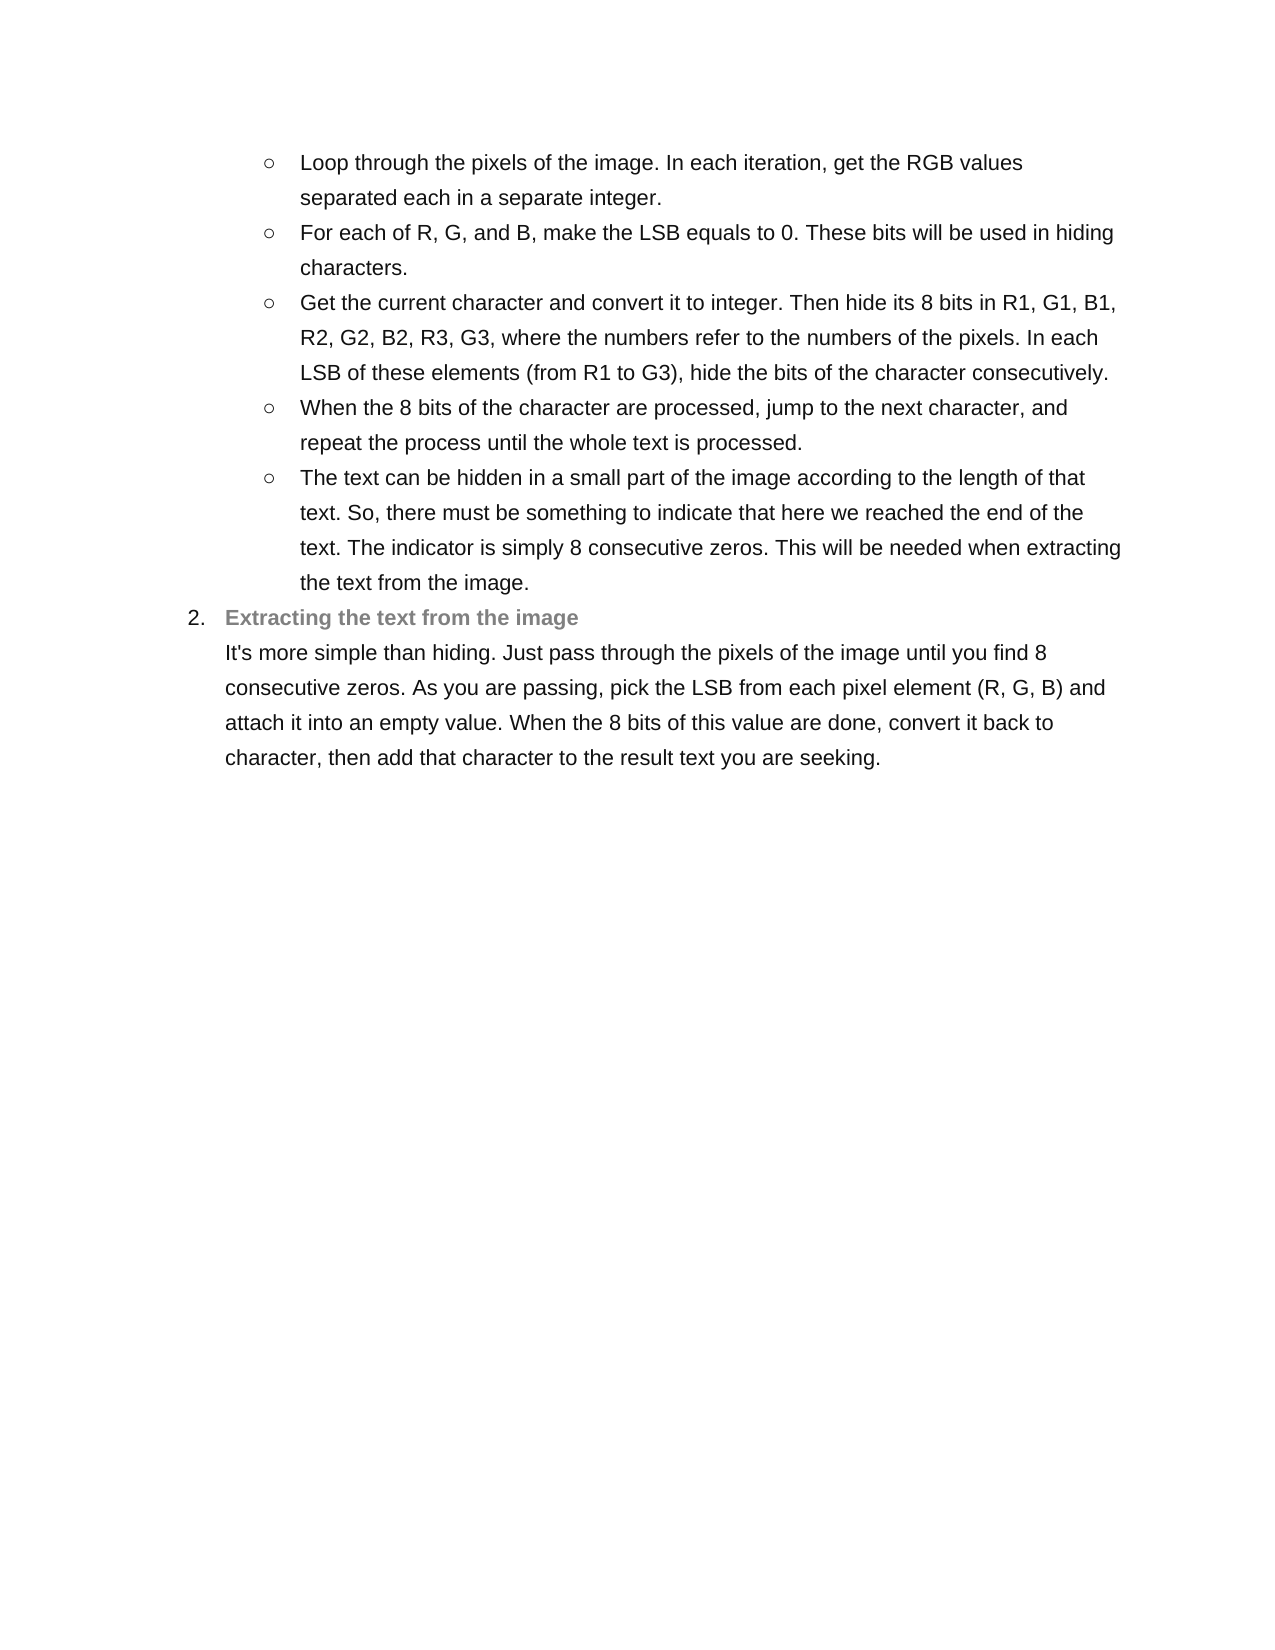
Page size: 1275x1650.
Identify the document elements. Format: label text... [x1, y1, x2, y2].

list Loop through the pixels of the image. In each iteration, get the RGB values separated each in a separate integer. [262, 150, 1125, 210]
list The text can be hidden in a small part of the image according to the length of that text. So, there must be something to indicate that here we reached the end of the text. The indicator is simply 8 consecutive zeros. This will be needed when extracting the text from the image. [262, 465, 1125, 595]
list For each of R, G, and B, make the LSB equals to 0. These bits will be used in hiding characters. [262, 220, 1125, 280]
list Extracting the text from the image It's more simple than hiding. Just pass through the pixels of the image until you find 8 consecutive zeros. As you are passing, pick the LSB from each pixel element (R, G, B) and attach it into an empty value. When the 8 bits of this value are done, convert it back to character, then add that character to the result text you are seeking. [187, 605, 1125, 770]
list When the 8 bits of the character are processed, jump to the next character, and repeat the process until the whole text is processed. [262, 395, 1125, 455]
list Get the current character and convert it to integer. Then hide its 8 bits in R1, G1, B1, R2, G2, B2, R3, G3, where the numbers refer to the numbers of the pixels. In each LSB of these elements (from R1 to G3), hide the bits of the character consecutively. [262, 290, 1125, 385]
